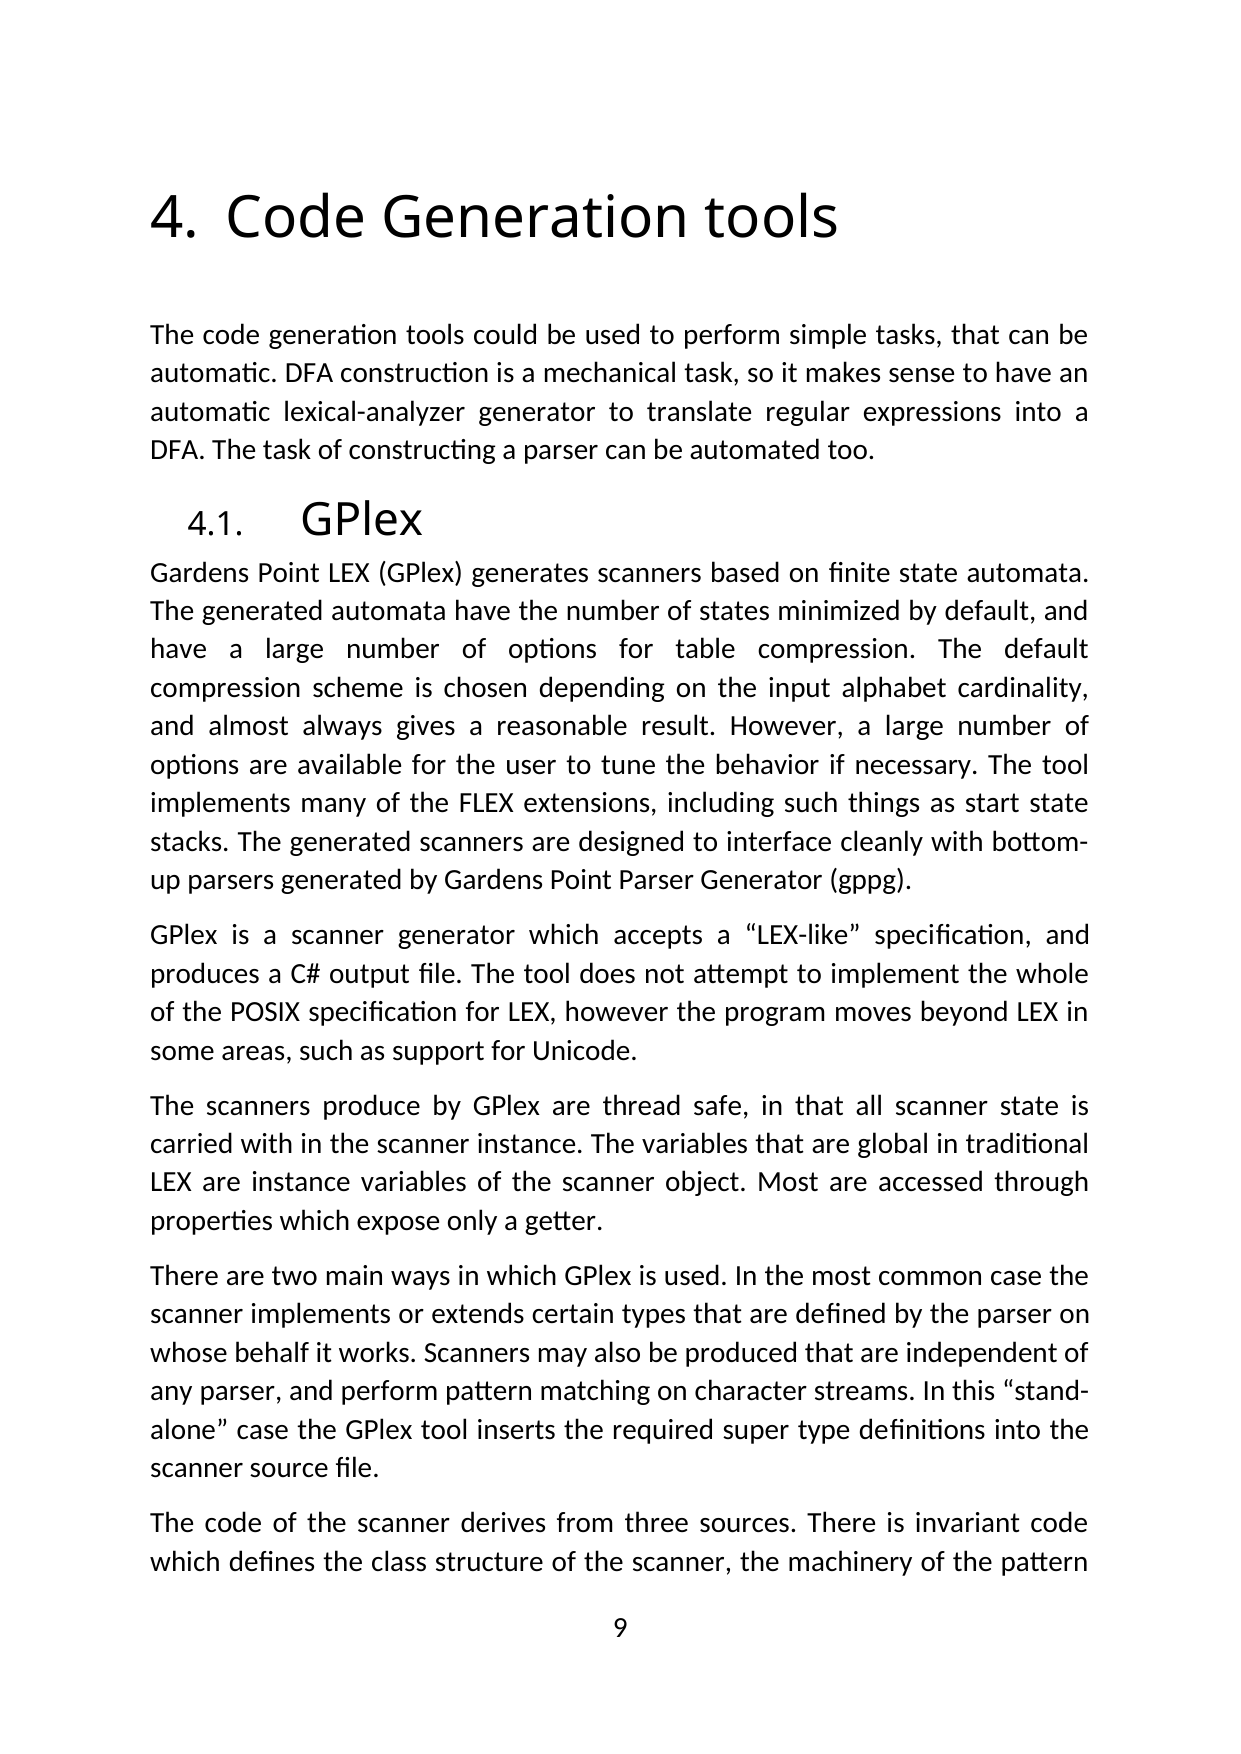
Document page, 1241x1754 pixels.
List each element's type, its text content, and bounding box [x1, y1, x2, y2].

text There are two main ways in which GPlex is used. In the most common case the scanner implements or extends certain types that are deﬁned by the parser on whose behalf it works. Scanners may also be produced that are independent of any parser, and perform pattern matching on character streams. In this “stand-alone” case the GPlex tool inserts the required super type deﬁnitions into the scanner source ﬁle. [150, 1257, 1090, 1485]
text Gardens Point LEX (GPlex) generates scanners based on ﬁnite state automata. The generated automata have the number of states minimized by default, and have a large number of options for table compression. The default compression scheme is chosen depending on the input alphabet cardinality, and almost always gives a reasonable result. However, a large number of options are available for the user to tune the behavior if necessary. The tool implements many of the FLEX extensions, including such things as start state stacks. The generated scanners are designed to interface cleanly with bottom-up parsers generated by Gardens Point Parser Generator (gppg). [150, 554, 1090, 897]
subtitle Code Generation tools [150, 175, 1090, 254]
text The code generation tools could be used to perform simple tasks, that can be automatic. DFA construction is a mechanical task, so it makes sense to have an automatic lexical-analyzer generator to translate regular expressions into a DFA. The task of constructing a parser can be automated too. [150, 316, 1090, 467]
text GPlex is a scanner generator which accepts a “LEX-like” speciﬁcation, and produces a C# output ﬁle. The tool does not attempt to implement the whole of the POSIX speciﬁcation for LEX, however the program moves beyond LEX in some areas, such as support for Unicode. [150, 916, 1090, 1067]
text The scanners produce by GPlex are thread safe, in that all scanner state is carried with in the scanner instance. The variables that are global in traditional LEX are instance variables of the scanner object. Most are accessed through properties which expose only a getter. [150, 1087, 1090, 1238]
subtitle GPlex [187, 486, 1090, 549]
